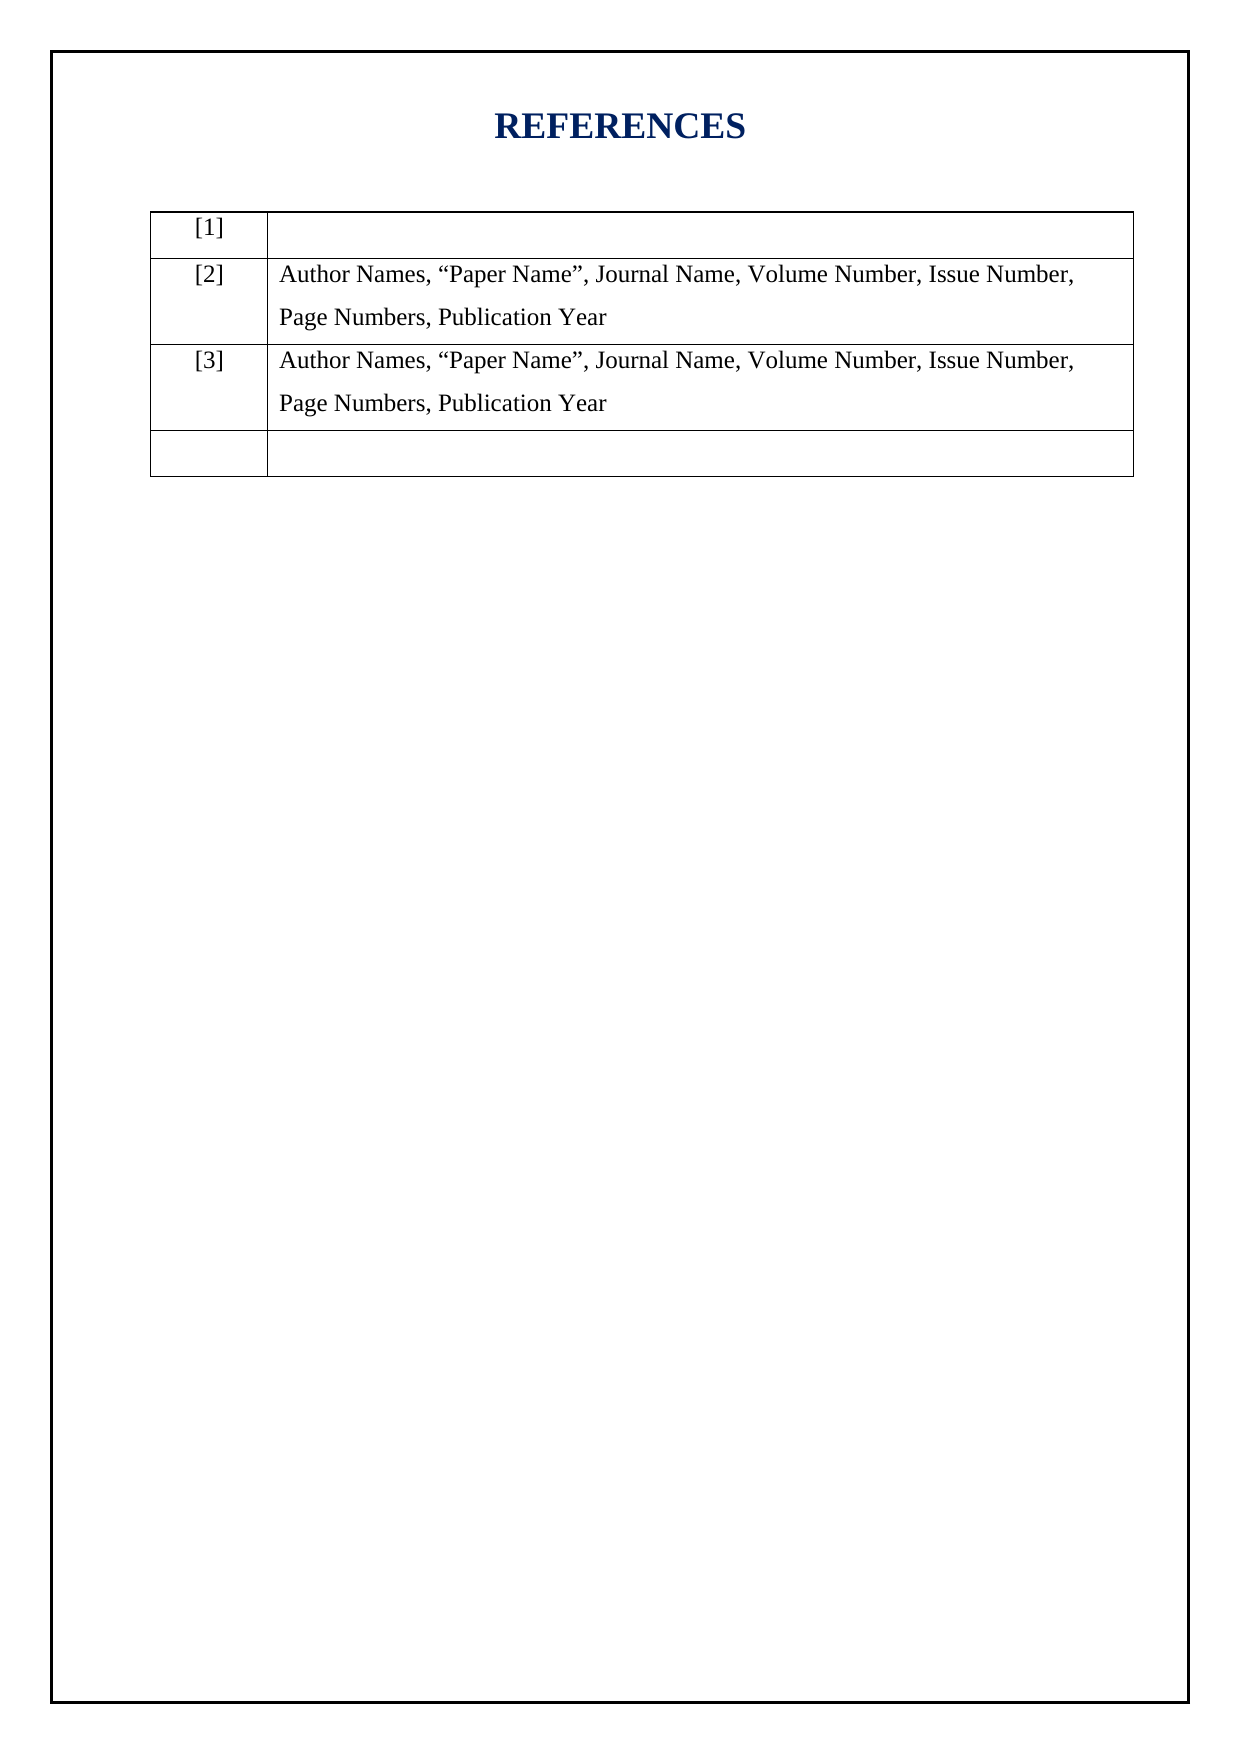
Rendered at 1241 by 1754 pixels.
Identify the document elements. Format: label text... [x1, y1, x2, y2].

table_cell [2] [151, 259, 267, 344]
table_cell [268, 431, 1133, 476]
table_cell Author Names, “Paper Name”, Journal Name, Volume Number, Issue Number, Page Numbers, Publication Year [268, 259, 1133, 344]
text REFERENCES [150, 103, 1090, 146]
table_cell Author Names, “Paper Name”, Journal Name, Volume Number, Issue Number, Page Numbers, Publication Year [268, 345, 1133, 430]
table_cell [151, 431, 267, 476]
table_cell [3] [151, 345, 267, 430]
table_header [1] [151, 213, 267, 258]
table_header [268, 213, 1133, 258]
